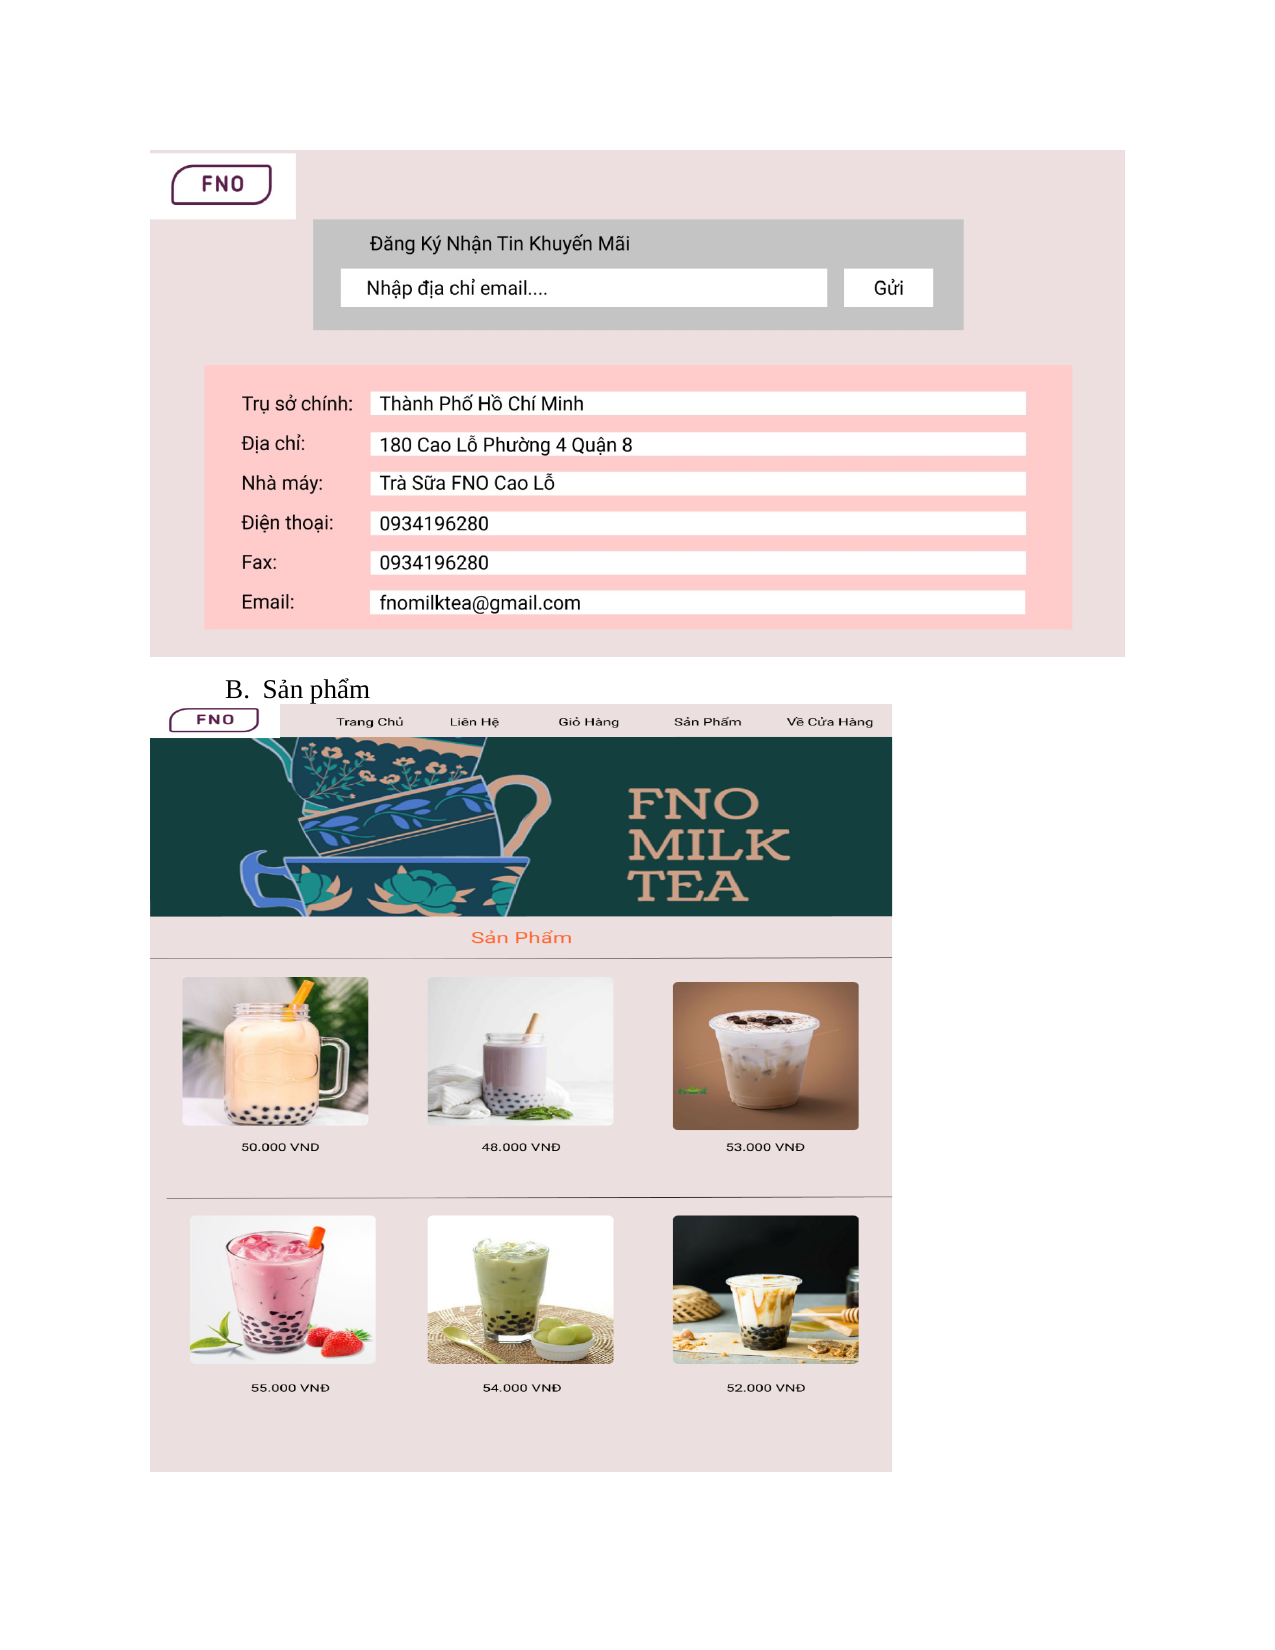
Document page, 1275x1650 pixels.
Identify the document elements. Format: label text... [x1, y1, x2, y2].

list Sản phẩm [225, 657, 1125, 705]
picture [150, 704, 893, 1472]
picture [150, 150, 1125, 657]
